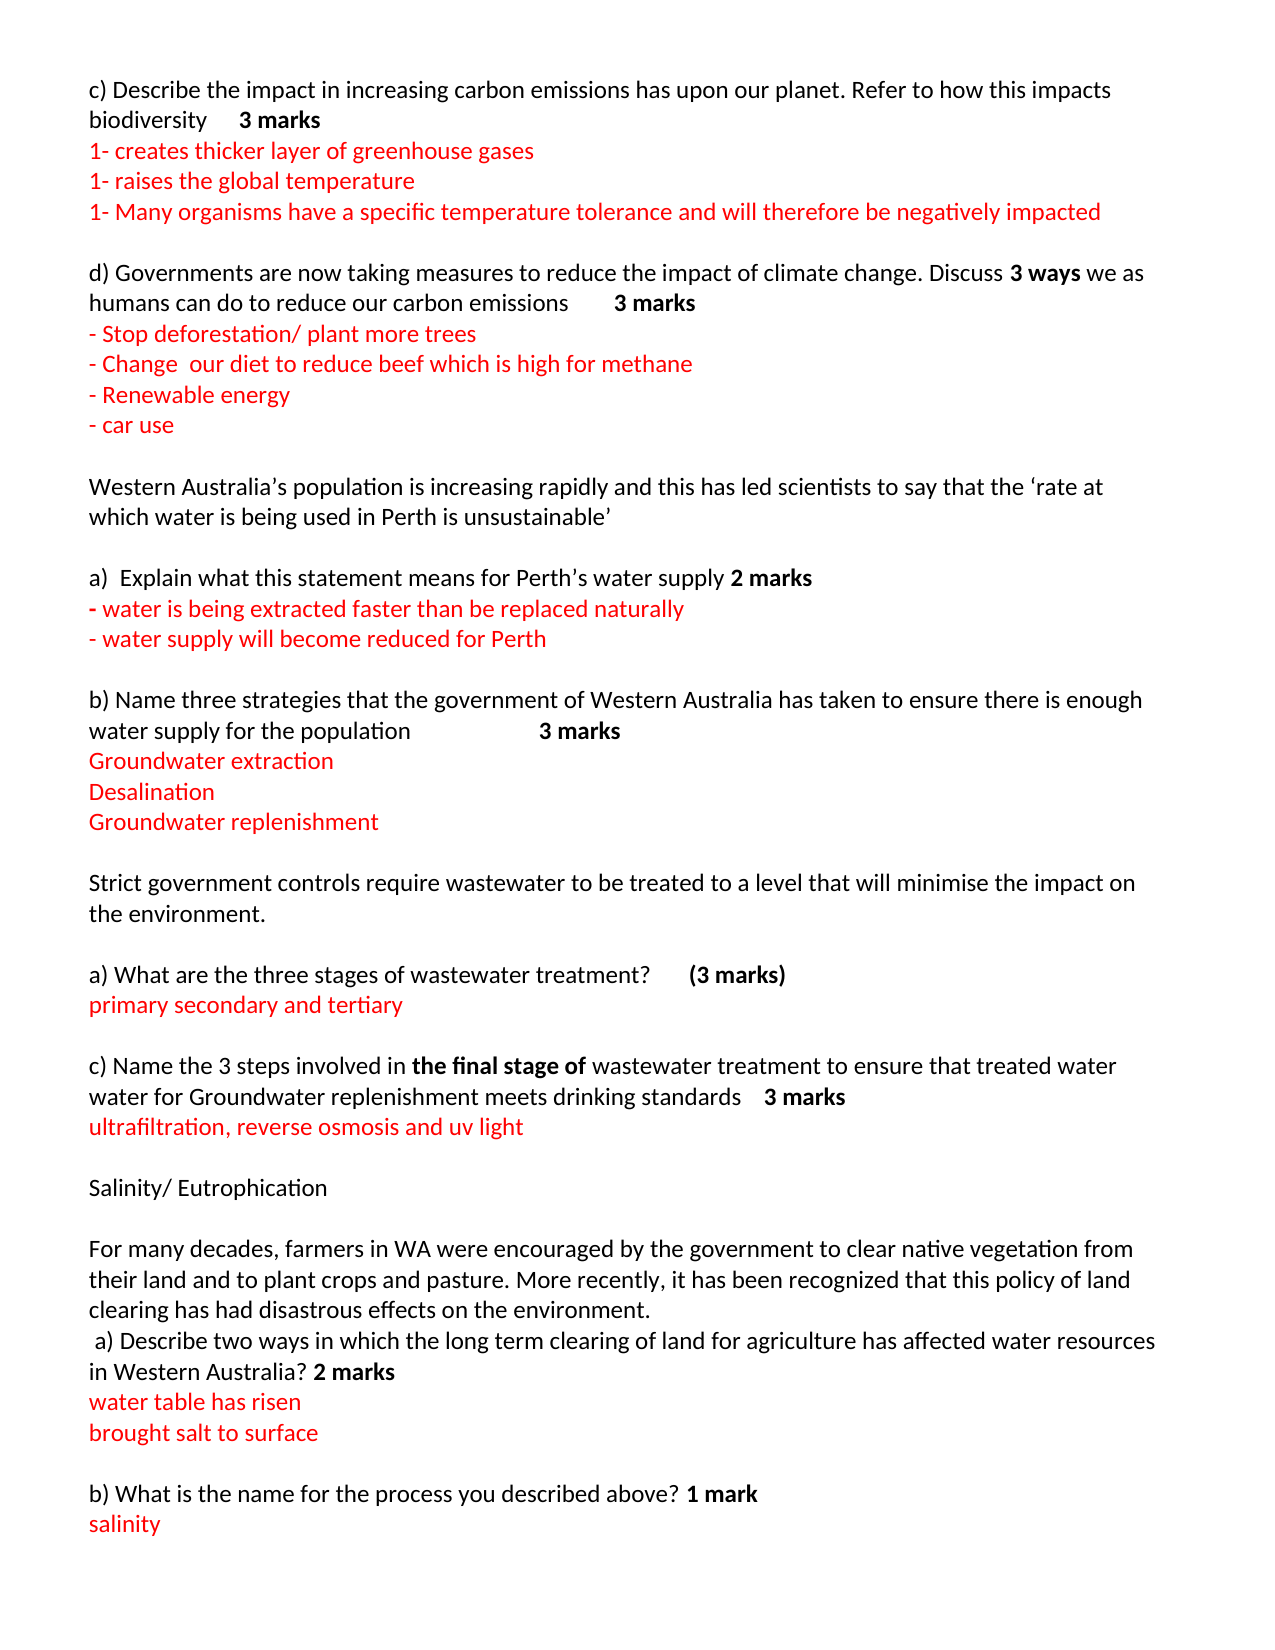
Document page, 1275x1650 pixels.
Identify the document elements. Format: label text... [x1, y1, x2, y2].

text - Change our diet to reduce beef which is high for methane [89, 348, 1167, 379]
text water table has risen [89, 1386, 1167, 1417]
text Desalination [89, 776, 1167, 806]
text - water supply will become reduced for Perth [89, 623, 1167, 654]
text Strict government controls require wastewater to be treated to a level that will minimise the impact on the environment. [89, 867, 1167, 928]
text c) Describe the impact in increasing carbon emissions has upon our planet. Refer to how this impacts biodiversity 3 marks [89, 74, 1167, 135]
text Groundwater extraction [89, 745, 1167, 776]
text 1- raises the global temperature [89, 165, 1167, 196]
text brought salt to surface [89, 1417, 1167, 1447]
text a) What are the three stages of wastewater treatment? (3 marks) [89, 959, 1167, 989]
text For many decades, farmers in WA were encouraged by the government to clear native vegetation from their land and to plant crops and pasture. More recently, it has been recognized that this policy of land clearing has had disastrous effects on the environment. [89, 1234, 1167, 1325]
text a) Explain what this statement means for Perth’s water supply 2 marks [89, 562, 1167, 593]
text Western Australia’s population is increasing rapidly and this has led scientists to say that the ‘rate at which water is being used in Perth is unsustainable’ [89, 471, 1167, 532]
text - car use [89, 409, 1167, 440]
text Salinity/ Eutrophication [89, 1173, 1167, 1203]
text d) Governments are now taking measures to reduce the impact of climate change. Discuss 3 ways we as humans can do to reduce our carbon emissions 3 marks [89, 257, 1167, 318]
text b) What is the name for the process you described above? 1 mark [89, 1478, 1167, 1508]
text primary secondary and tertiary [89, 989, 1167, 1020]
text 1- creates thicker layer of greenhouse gases [89, 135, 1167, 165]
text - water is being extracted faster than be replaced naturally [89, 593, 1167, 623]
text Groundwater replenishment [89, 806, 1167, 837]
text b) Name three strategies that the government of Western Australia has taken to ensure there is enough water supply for the population 3 marks [89, 684, 1167, 745]
text ultrafiltration, reverse osmosis and uv light [89, 1112, 1167, 1142]
text c) Name the 3 steps involved in the final stage of wastewater treatment to ensure that treated water water for Groundwater replenishment meets drinking standards 3 marks [89, 1051, 1167, 1112]
text - Renewable energy [89, 379, 1167, 409]
text a) Describe two ways in which the long term clearing of land for agriculture has affected water resources in Western Australia? 2 marks [89, 1325, 1167, 1386]
text salinity [89, 1508, 1167, 1539]
text 1- Many organisms have a specific temperature tolerance and will therefore be negatively impacted [89, 196, 1167, 226]
text - Stop deforestation/ plant more trees [89, 318, 1167, 348]
